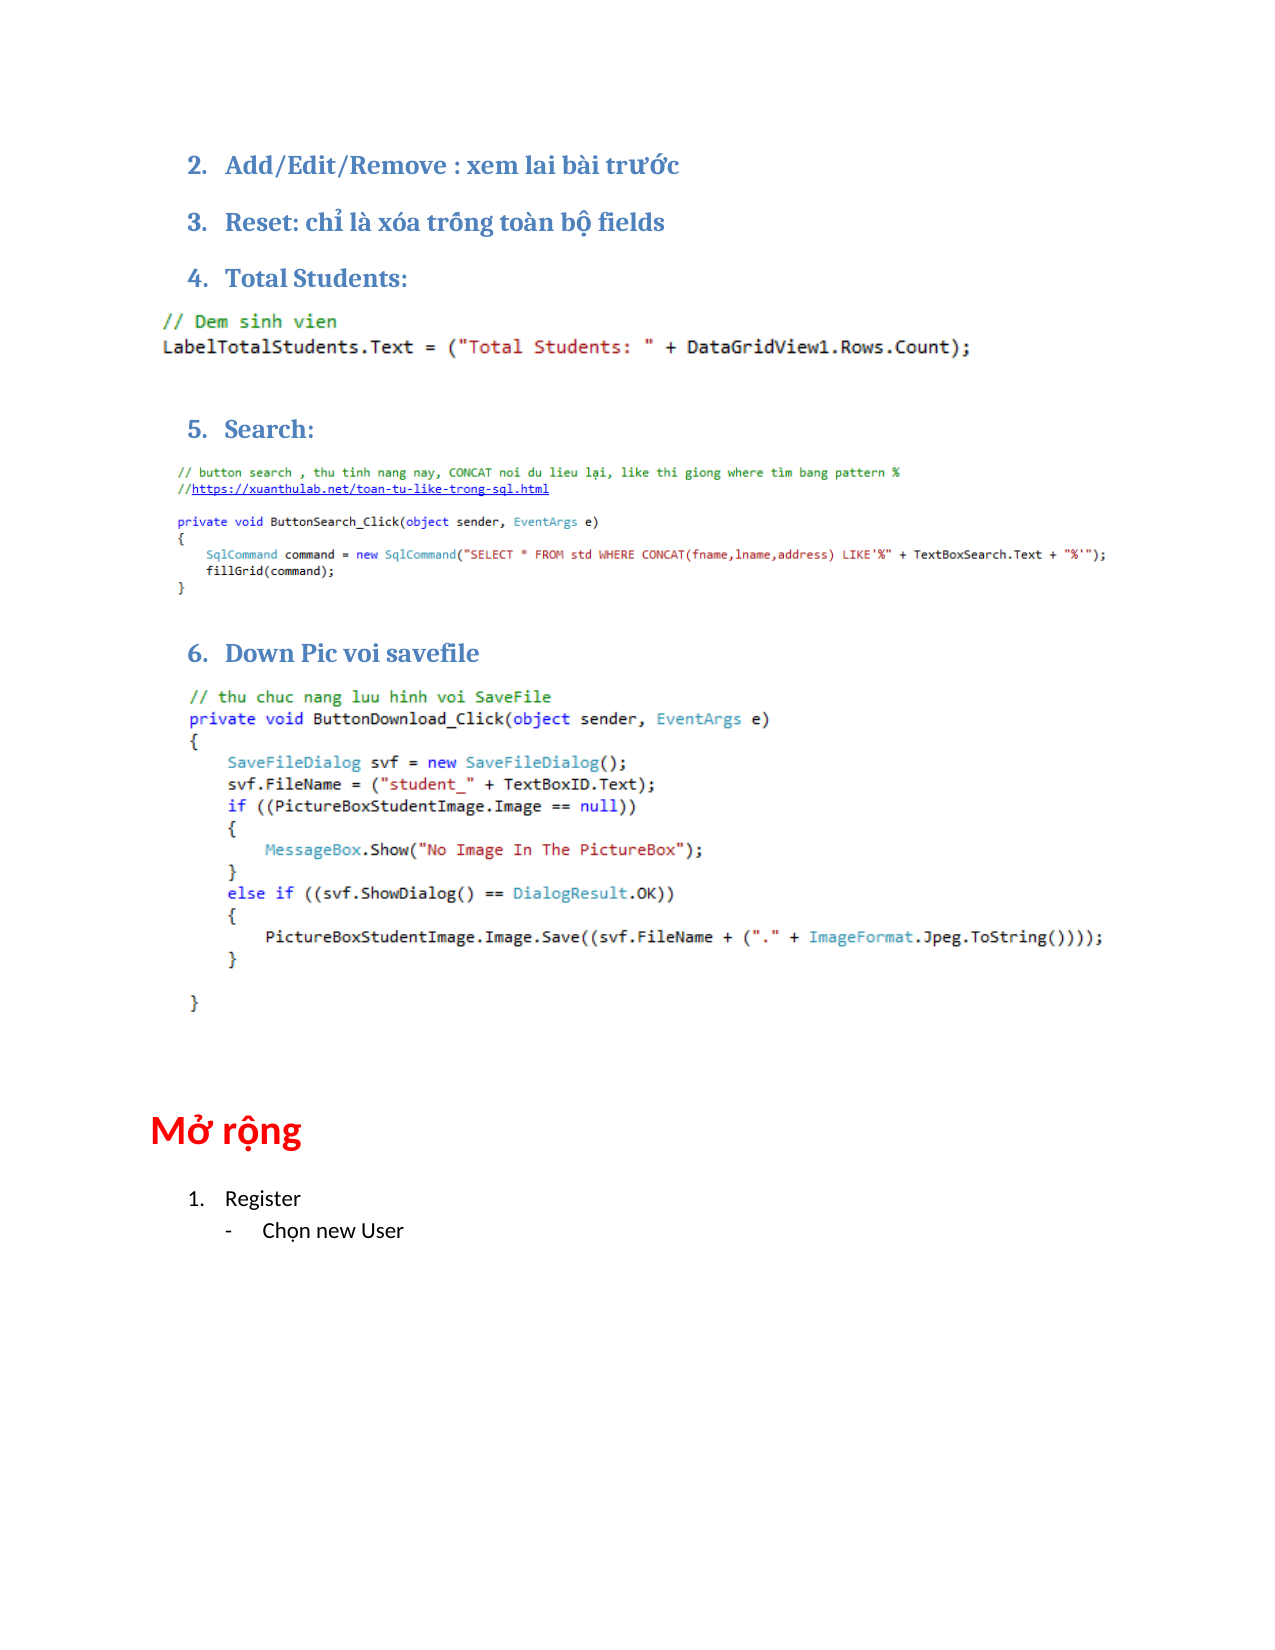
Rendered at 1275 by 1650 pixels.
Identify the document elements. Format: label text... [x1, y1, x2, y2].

subtitle Reset: chỉ là xóa trống toàn bộ fields [187, 207, 1125, 238]
picture [150, 674, 1125, 1027]
subtitle Total Students: [187, 263, 1125, 294]
subtitle Search: [187, 414, 1125, 446]
subtitle Add/Edit/Remove : xem lai bài trước [187, 150, 1125, 181]
picture [150, 450, 1125, 614]
picture [150, 298, 997, 390]
list Chọn new User [225, 1216, 1125, 1244]
subtitle Down Pic voi savefile [187, 638, 1125, 669]
list Register [187, 1184, 1125, 1212]
text Mở rộng [150, 1104, 1125, 1155]
